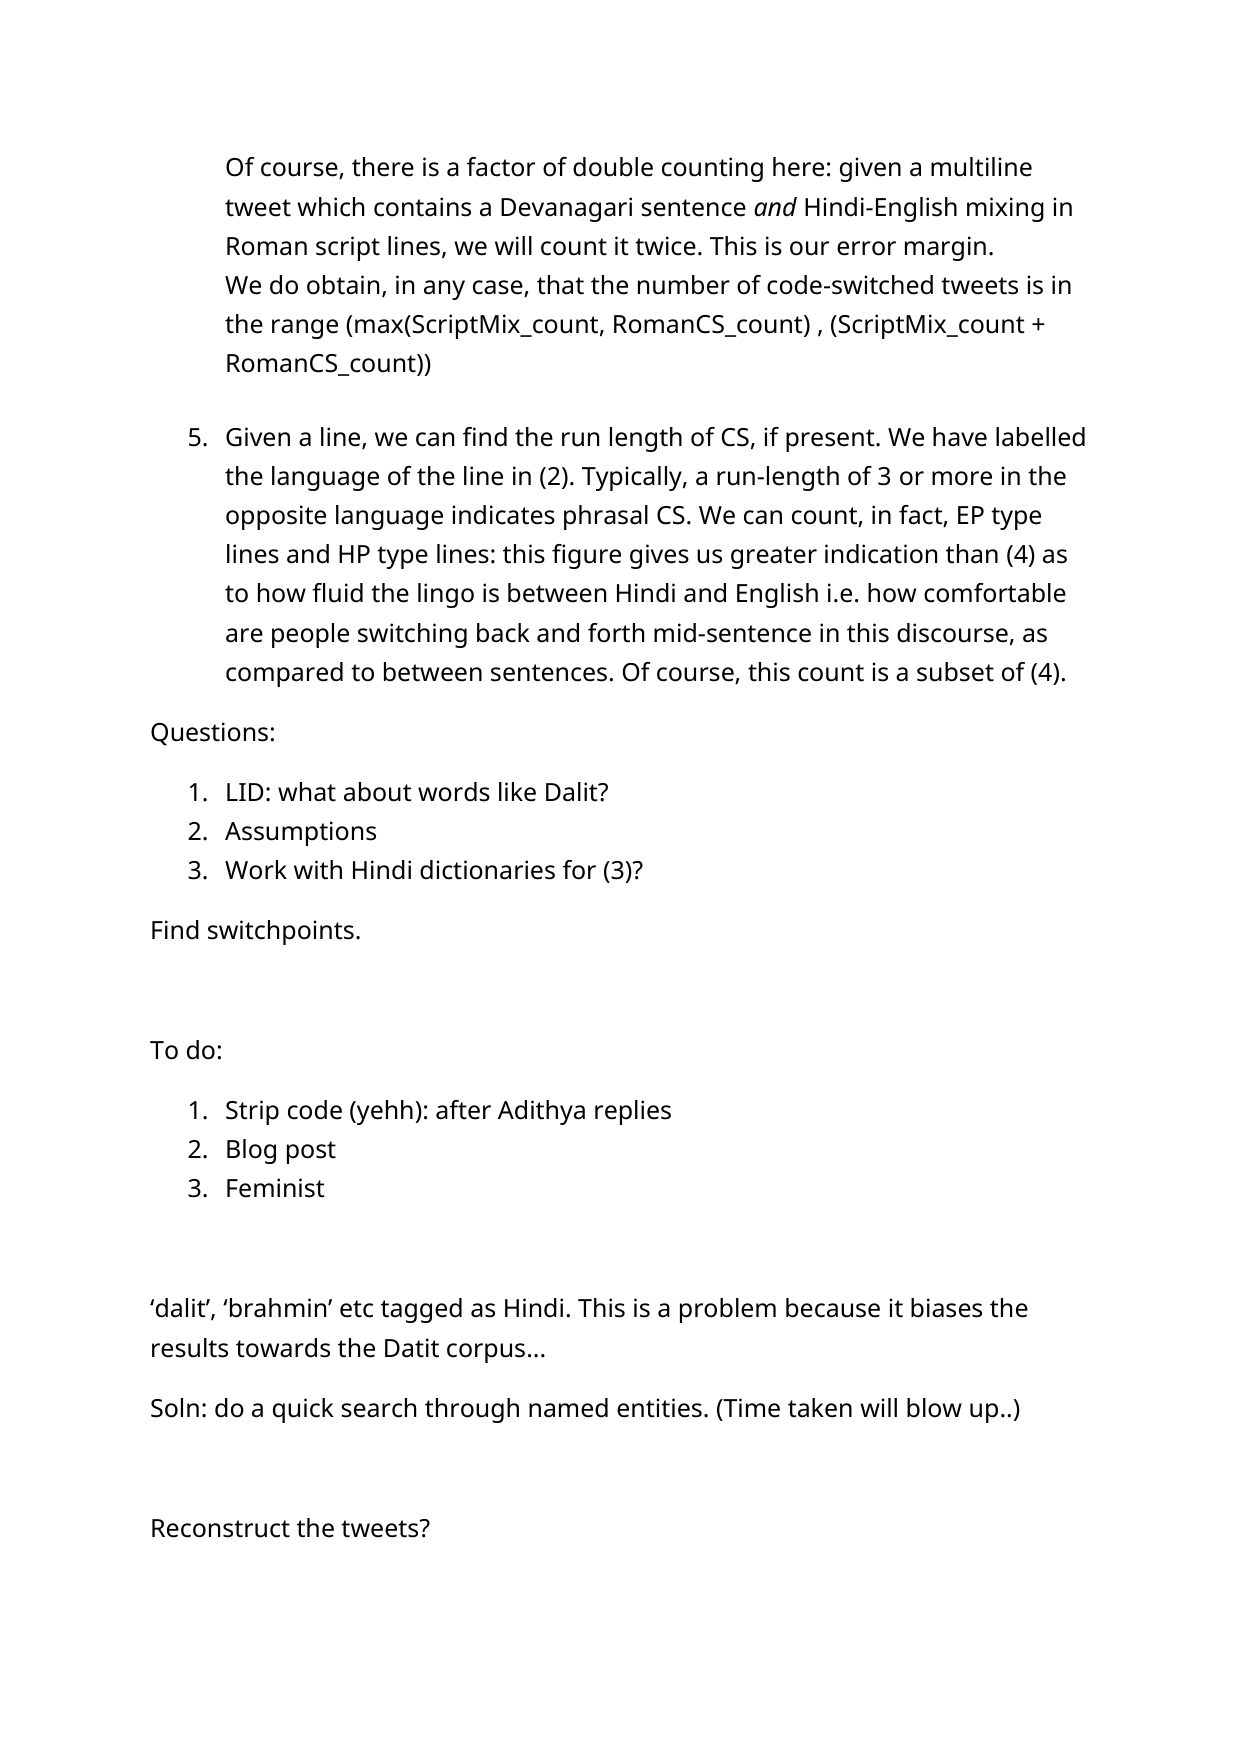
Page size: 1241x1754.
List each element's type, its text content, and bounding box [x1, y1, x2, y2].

text ‘dalit’, ‘brahmin’ etc tagged as Hindi. This is a problem because it biases the results towards the Datit corpus... [150, 1291, 1090, 1364]
list Assumptions [187, 813, 1090, 848]
text Questions: [150, 714, 1090, 748]
list Given a line, we can find the run length of CS, if present. We have labelled the language of the line in (2). Typically, a run-length of 3 or more in the opposite language indicates phrasal CS. We can count, in fact, EP type lines and HP type lines: this figure gives us greater indication than (4) as to how fluid the lingo is between Hindi and English i.e. how comfortable are people switching back and forth mid-sentence in this discourse, as compared to between sentences. Of course, this count is a subset of (4). [187, 419, 1090, 688]
list Strip code (yehh): after Adithya replies [187, 1093, 1090, 1127]
text Reconstruct the tweets? [150, 1510, 1090, 1544]
text To do: [150, 1033, 1090, 1067]
list Blog post [187, 1132, 1090, 1166]
text Find switchpoints. [150, 913, 1090, 947]
list Feminist [187, 1171, 1090, 1205]
list LID: what about words like Dalit? [187, 774, 1090, 808]
list Work with Hindi dictionaries for (3)? [187, 853, 1090, 887]
text Soln: do a quick search through named entities. (Time taken will blow up..) [150, 1390, 1090, 1424]
